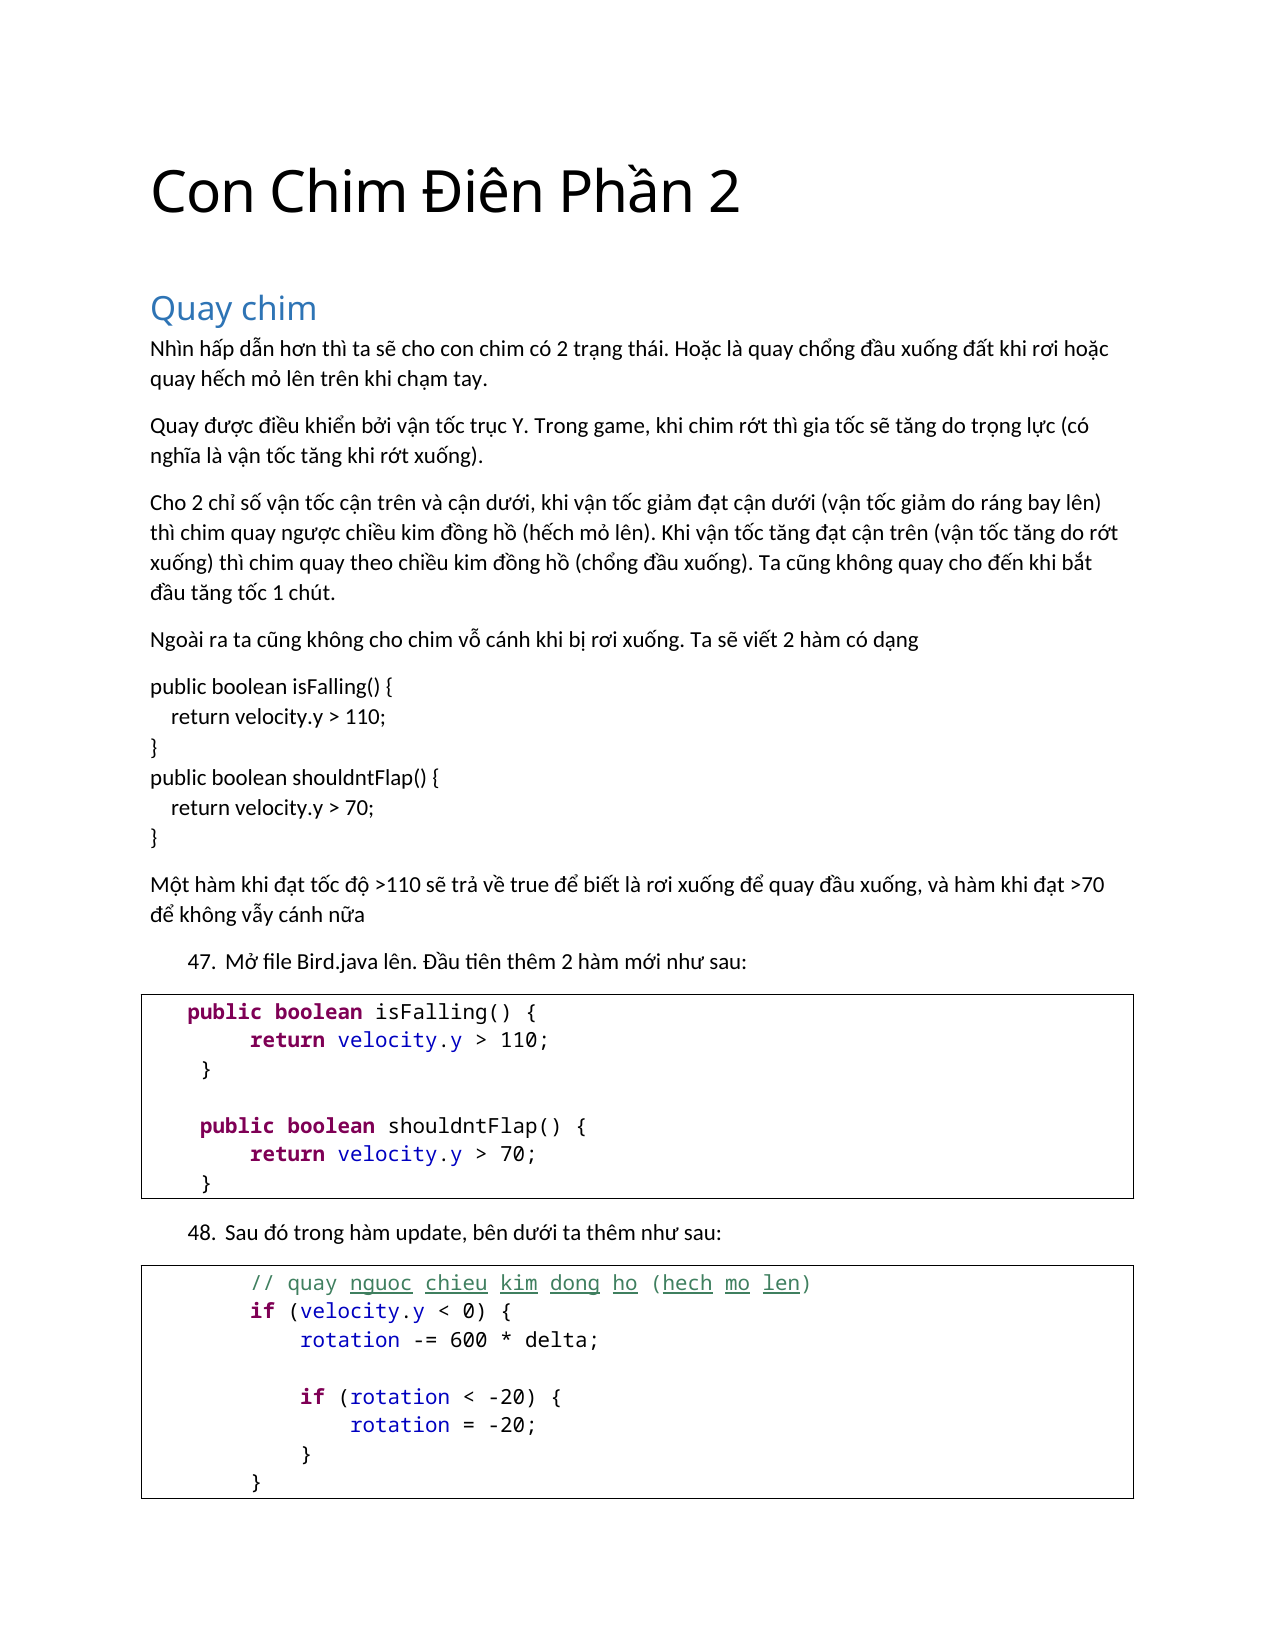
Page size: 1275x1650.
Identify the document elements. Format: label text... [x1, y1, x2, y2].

text Quay được điều khiển bởi vận tốc trục Y. Trong game, khi chim rớt thì gia tốc sẽ tăng do trọng lực (có nghĩa là vận tốc tăng khi rớt xuống). [150, 411, 1125, 469]
text rotation -= 600 * delta; [150, 1325, 1125, 1353]
text public boolean isFalling() { return velocity.y > 110; } public boolean shouldntFlap() { return velocity.y > 70; } [150, 672, 1125, 851]
list Mở file Bird.java lên. Đầu tiên thêm 2 hàm mới như sau: [187, 947, 1125, 975]
text // quay nguoc chieu kim dong ho (hech mo len) [142, 1266, 1133, 1297]
title Con Chim Điên Phần 2 [150, 150, 1125, 229]
text } [150, 1439, 1125, 1464]
text Cho 2 chỉ số vận tốc cận trên và cận dưới, khi vận tốc giảm đạt cận dưới (vận tốc giảm do ráng bay lên) thì chim quay ngược chiều kim đồng hồ (hếch mỏ lên). Khi vận tốc tăng đạt cận trên (vận tốc tăng do rớt xuống) thì chim quay theo chiều kim đồng hồ (chổng đầu xuống). Ta cũng không quay cho đến khi bắt đầu tăng tốc 1 chút. [150, 488, 1125, 606]
text } [142, 1165, 1133, 1198]
text if (rotation < -20) { [150, 1382, 1125, 1410]
text Một hàm khi đạt tốc độ >110 sẽ trả về true để biết là rơi xuống để quay đầu xuống, và hàm khi đạt >70 để không vẫy cánh nữa [150, 870, 1125, 928]
text public boolean isFalling() { [142, 995, 1133, 1026]
text if (velocity.y < 0) { [150, 1297, 1125, 1325]
text return velocity.y > 110; [150, 1026, 1125, 1054]
text } [150, 1054, 1125, 1082]
text } [142, 1464, 1133, 1498]
list Sau đó trong hàm update, bên dưới ta thêm như sau: [187, 1218, 1125, 1246]
text Nhìn hấp dẫn hơn thì ta sẽ cho con chim có 2 trạng thái. Hoặc là quay chổng đầu xuống đất khi rơi hoặc quay hếch mỏ lên trên khi chạm tay. [150, 334, 1125, 392]
text Ngoài ra ta cũng không cho chim vỗ cánh khi bị rơi xuống. Ta sẽ viết 2 hàm có dạng [150, 625, 1125, 653]
subtitle Quay chim [150, 285, 1125, 330]
text public boolean shouldntFlap() { [150, 1111, 1125, 1139]
text return velocity.y > 70; [150, 1139, 1125, 1165]
text rotation = -20; [150, 1410, 1125, 1439]
